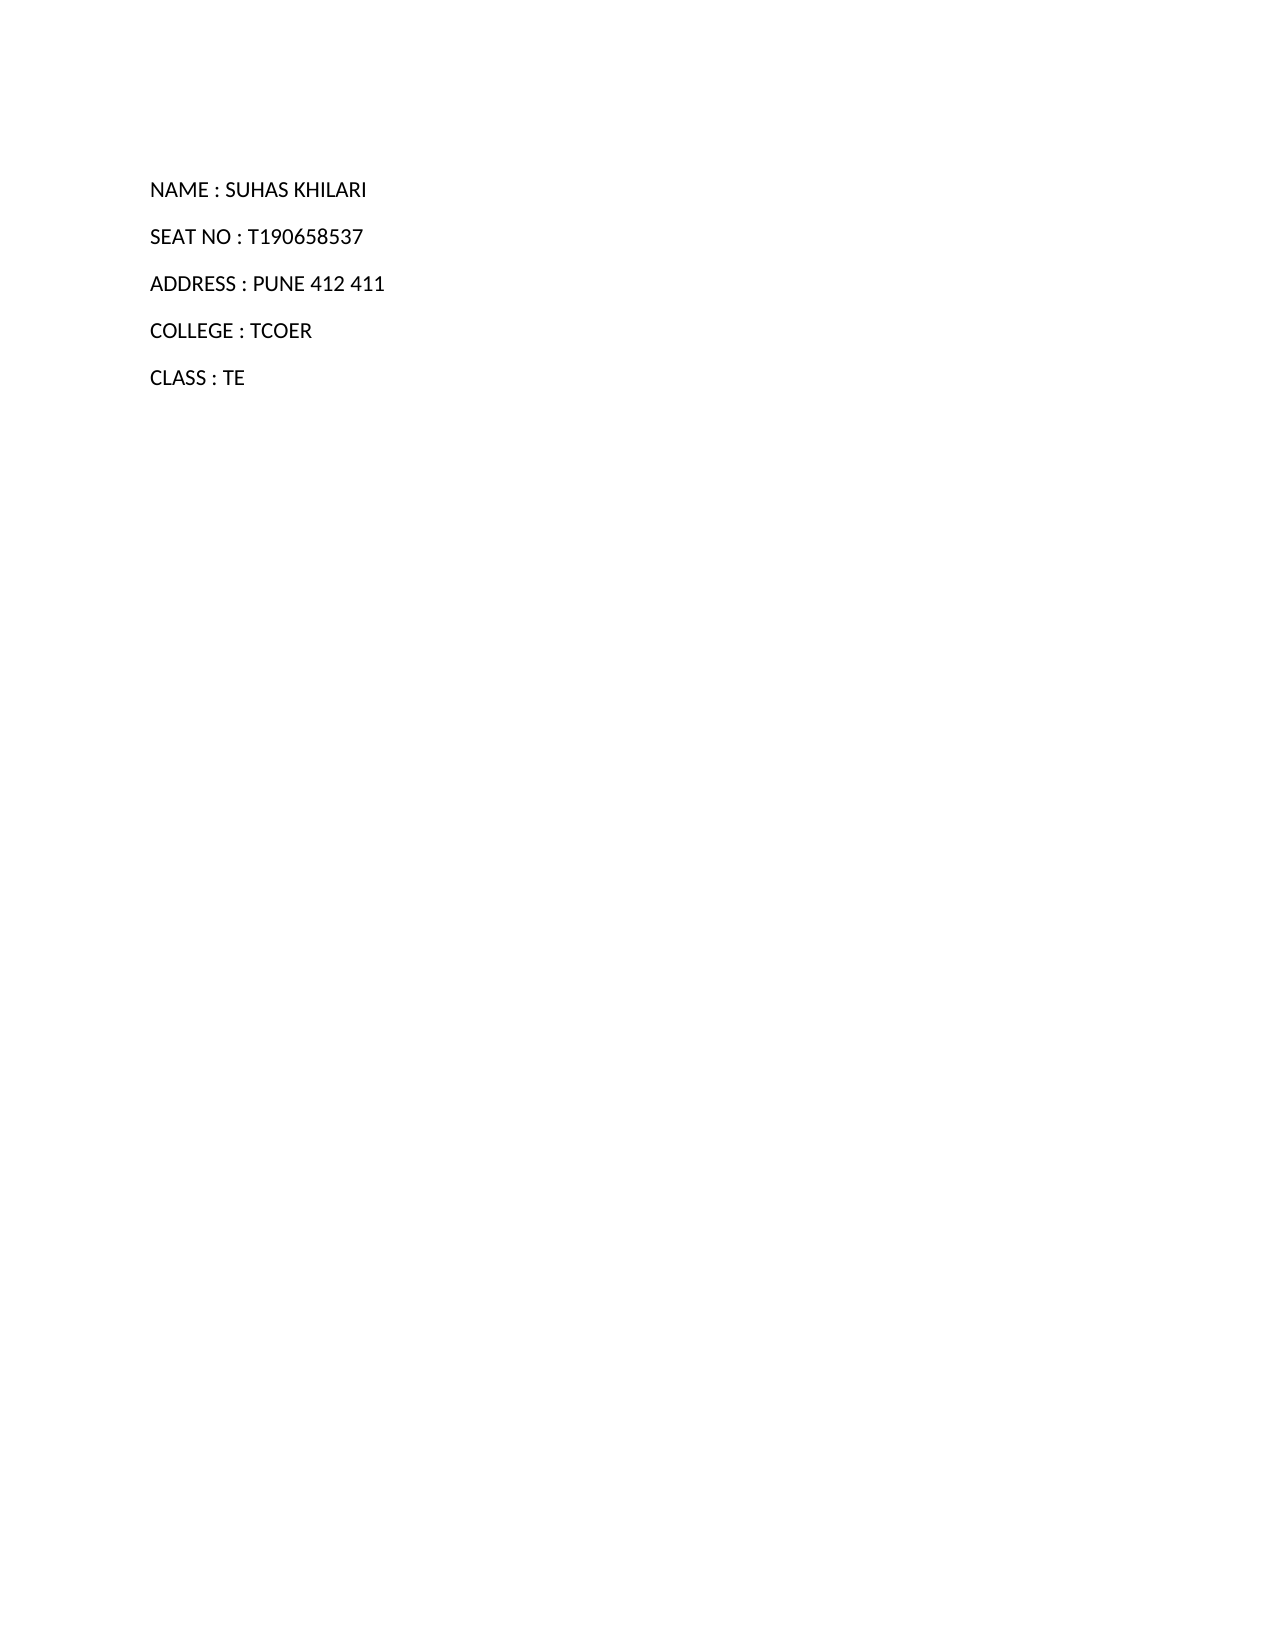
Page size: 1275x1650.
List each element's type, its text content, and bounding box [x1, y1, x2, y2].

text NAME : SUHAS KHILARI [150, 176, 1125, 203]
text COLLEGE : TCOER [150, 316, 1125, 344]
text CLASS : TE [150, 363, 1125, 391]
text SEAT NO : T190658537 [150, 222, 1125, 250]
text ADDRESS : PUNE 412 411 [150, 269, 1125, 297]
